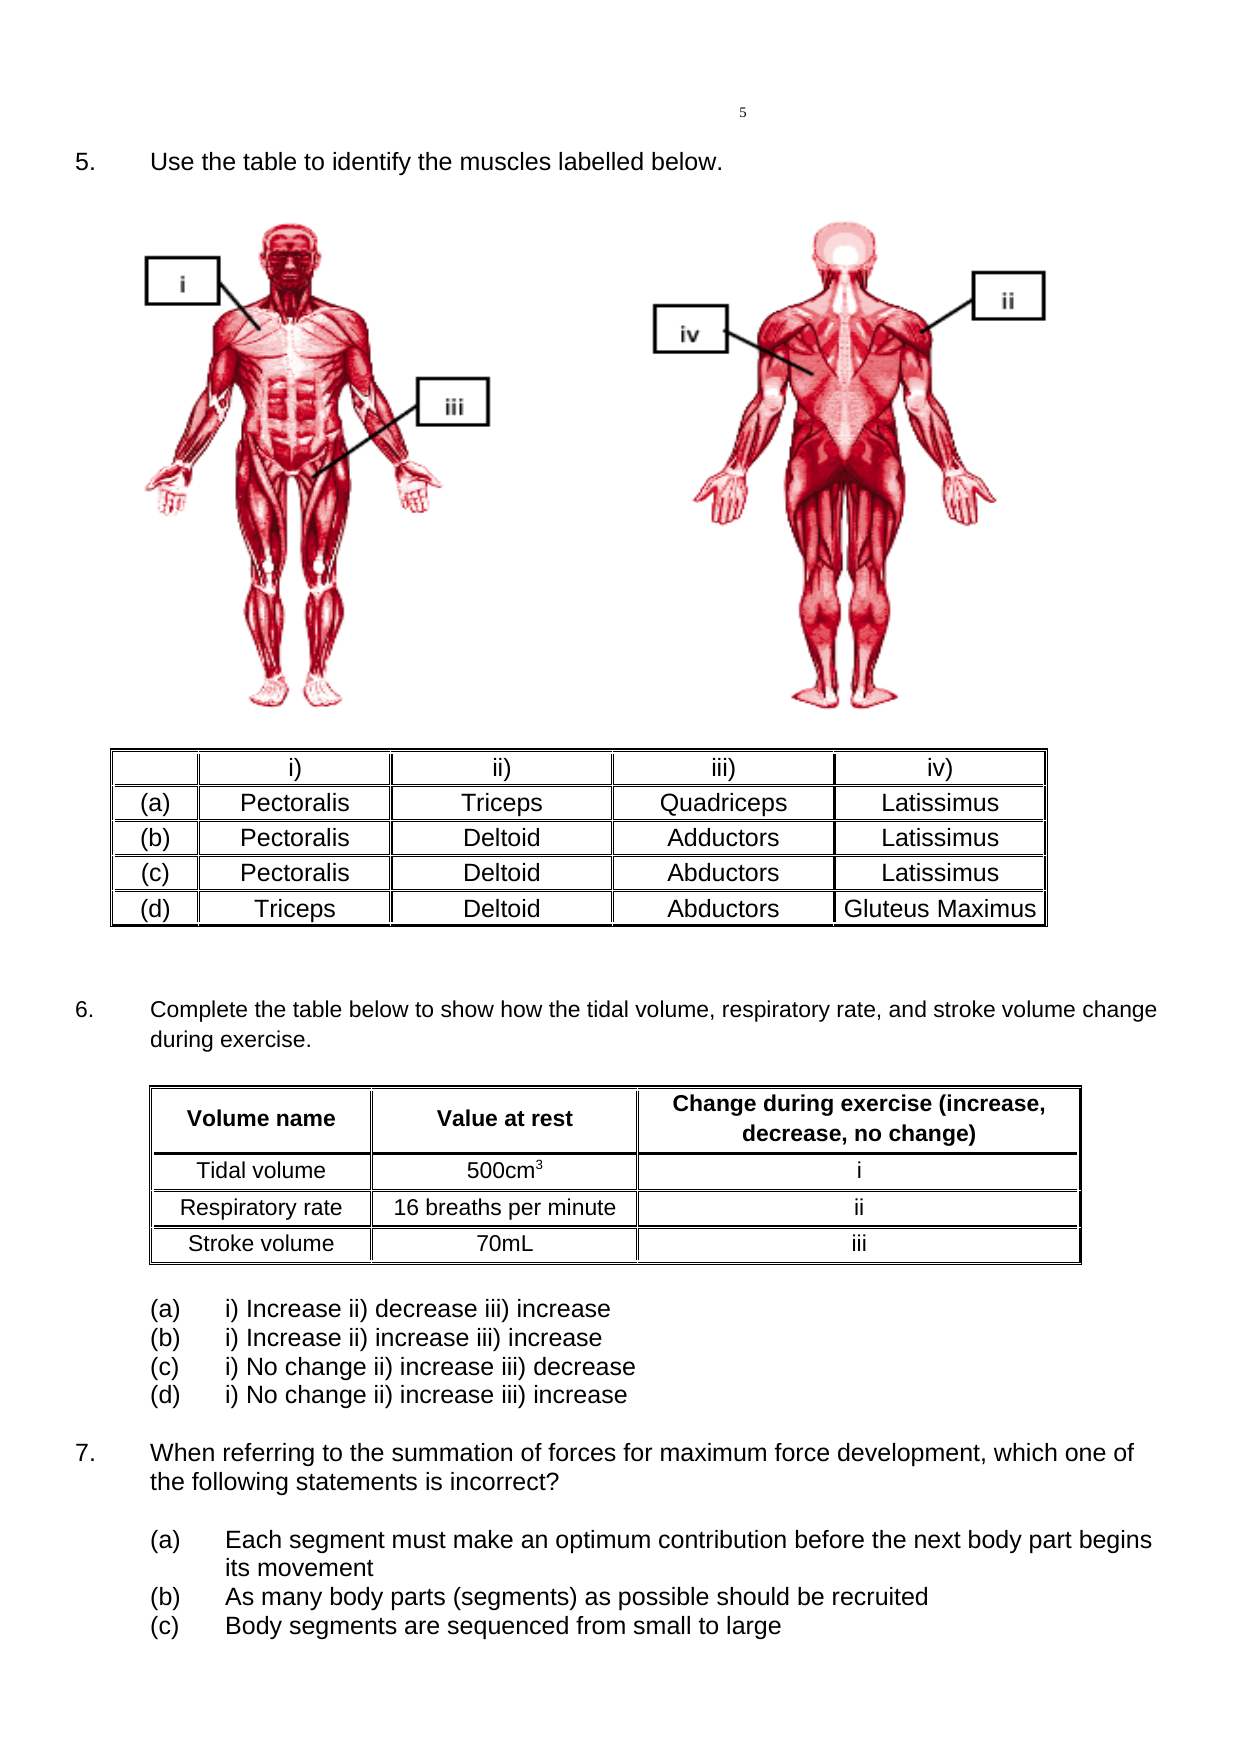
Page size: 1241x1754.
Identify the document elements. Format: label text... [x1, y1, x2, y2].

text (b) As many body parts (segments) as possible should be recruited [75, 1582, 1165, 1611]
table_header iii) [613, 750, 834, 783]
table_cell Gluteus Maximus [834, 889, 1046, 924]
table_cell Deltoid [393, 857, 611, 889]
table_cell Pectoralis [200, 787, 389, 818]
table_cell (d) [111, 889, 199, 924]
table_header i) [199, 750, 391, 783]
table_cell (c) [111, 854, 199, 889]
table_header iv) [834, 752, 1044, 783]
table_cell Abductors [614, 857, 833, 889]
table_cell i [639, 1152, 1079, 1189]
text (a) i) Increase ii) decrease iii) increase [75, 1294, 1165, 1323]
table_cell Stroke volume [152, 1225, 372, 1262]
table_cell Triceps [393, 787, 611, 818]
table_cell 70mL [372, 1229, 638, 1262]
text (a) Each segment must make an optimum contribution before the next body part begins its movement [150, 1524, 1165, 1582]
text (c) i) No change ii) increase iii) decrease [75, 1352, 1165, 1380]
table_cell Tidal volume [152, 1152, 370, 1189]
table_cell 500cm3 [373, 1155, 636, 1189]
table_cell Quadriceps [614, 787, 833, 818]
table_cell Pectoralis [200, 822, 389, 854]
table_cell Triceps [199, 889, 391, 924]
text (c) Body segments are sequenced from small to large [75, 1611, 1165, 1639]
picture [75, 205, 1139, 720]
text (b) i) Increase ii) increase iii) increase [75, 1323, 1165, 1352]
text 6. Complete the table below to show how the tidal volume, respiratory rate, and stroke volume change during exercise. [75, 996, 1165, 1052]
text (d) i) No change ii) increase iii) increase [75, 1380, 1165, 1409]
table_cell iii [638, 1225, 1080, 1262]
text 5. Use the table to identify the muscles labelled below. [75, 147, 1165, 176]
table_cell ii [638, 1189, 1081, 1225]
table_cell Deltoid [393, 822, 611, 854]
table_header Volume name [152, 1089, 372, 1152]
table_cell Latissimus [836, 784, 1045, 818]
table_cell Latissimus [834, 854, 1046, 889]
table_header Value at rest [372, 1089, 638, 1152]
table_cell (a) [113, 784, 197, 818]
table_header ii) [391, 752, 613, 783]
table_cell Abductors [613, 892, 834, 924]
table_cell Deltoid [391, 892, 613, 924]
table_header Change during exercise (increase, decrease, no change) [638, 1089, 1079, 1152]
text 7. When referring to the summation of forces for maximum force development, which one of the following statements is incorrect? [75, 1438, 1165, 1496]
table_cell Respiratory rate [150, 1189, 372, 1225]
table_cell (b) [113, 819, 197, 854]
table_header [113, 752, 199, 783]
table_cell Adductors [614, 822, 833, 854]
table_cell Pectoralis [200, 857, 389, 889]
table_cell 16 breaths per minute [373, 1192, 636, 1225]
table_cell Latissimus [836, 819, 1045, 854]
